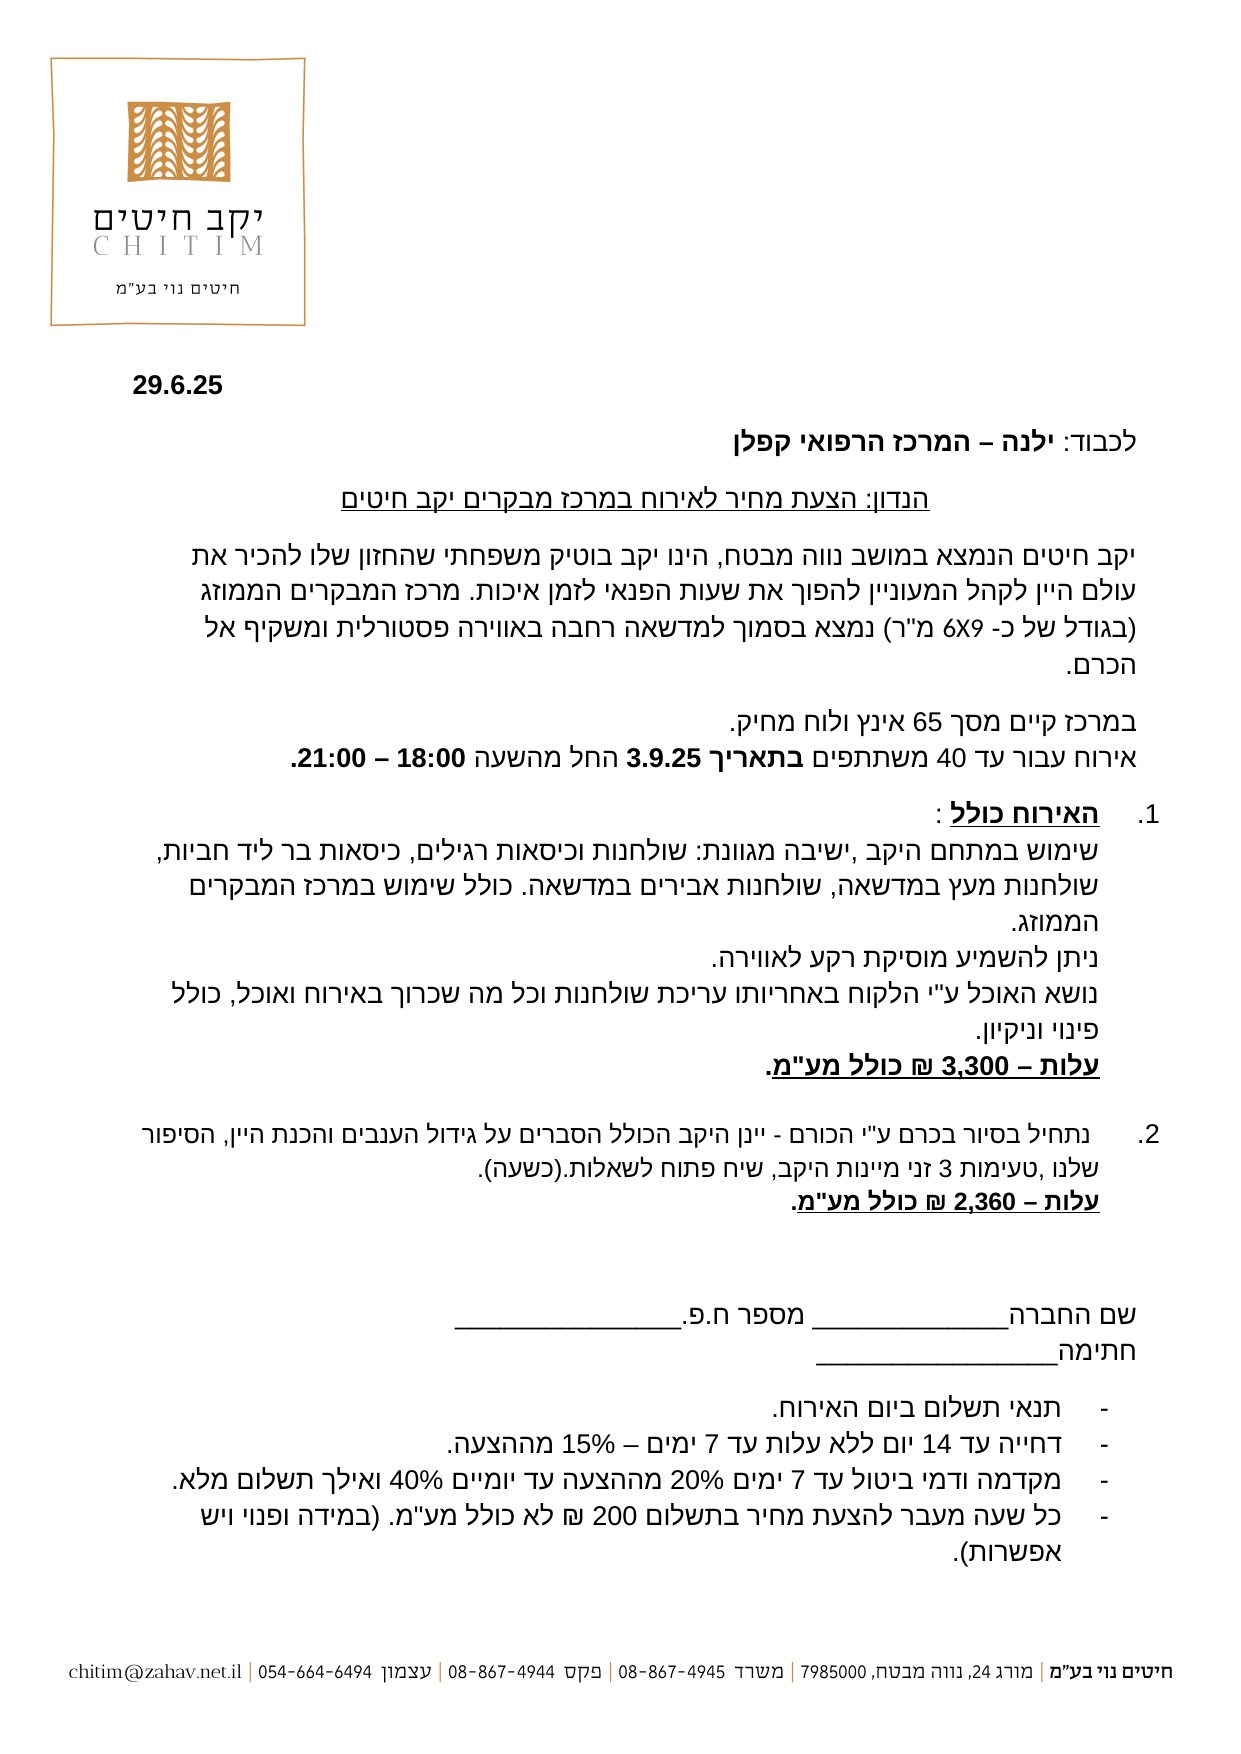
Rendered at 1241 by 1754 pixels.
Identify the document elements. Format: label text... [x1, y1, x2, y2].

list תנאי תשלום ביום האירוח. [133, 1392, 1099, 1423]
text 29.6.25 [133, 369, 1137, 400]
list נושא האוכל ע"י הלקוח באחריותו עריכת שולחנות וכל מה שכרוך באירוח ואוכל, כולל פינוי וניקיון. [133, 978, 1099, 1045]
list האירוח כולל : [133, 798, 1137, 830]
list כל שעה מעבר להצעת מחיר בתשלום 200 ₪ לא כולל מע"מ. (במידה ופנוי ויש אפשרות). [133, 1500, 1099, 1567]
list שימוש במתחם היקב ,ישיבה מגוונת: שולחנות וכיסאות רגילים, כיסאות בר ליד חביות, שולחנות מעץ במדשאה, שולחנות אבירים במדשאה. כולל שימוש במרכז המבקרים הממוזג. [133, 834, 1099, 938]
list עלות – 3,300 ₪ כולל מע"מ. [133, 1050, 1099, 1081]
list ניתן להשמיע מוסיקת רקע לאווירה. [133, 942, 1099, 973]
text הנדון: הצעת מחיר לאירוח במרכז מבקרים יקב חיטים [133, 483, 1137, 514]
text שם החברה_____________ מספר ח.פ._______________ חתימה________________ [133, 1299, 1137, 1367]
list נתחיל בסיור בכרם ע"י הכורם - יינן היקב הכולל הסברים על גידול הענבים והכנת היין, הסיפור שלנו ,טעימות 3 זני מיינות היקב, שיח פתוח לשאלות.(כשעה). עלות – 2,360 ₪ כולל מע"מ. [133, 1118, 1137, 1216]
text לכבוד: ילנה – המרכז הרפואי קפלן [133, 426, 1137, 457]
list מקדמה ודמי ביטול עד 7 ימים 20% מההצעה עד יומיים 40% ואילך תשלום מלא. [133, 1464, 1099, 1495]
picture [1, 1651, 1241, 1752]
list דחייה עד 14 יום ללא עלות עד 7 ימים – 15% מההצעה. [133, 1428, 1099, 1459]
text יקב חיטים הנמצא במושב נווה מבטח, הינו יקב בוטיק משפחתי שהחזון שלו להכיר את עולם היין לקהל המעוניין להפוך את שעות הפנאי לזמן איכות. מרכז המבקרים הממוזג (בגודל של כ- 6X9 מ"ר) נמצא בסמוך למדשאה רחבה באווירה פסטורלית ומשקיף אל הכרם. [133, 539, 1137, 680]
picture [29, 0, 364, 347]
text במרכז קיים מסך 65 אינץ ולוח מחיק. אירוח עבור עד 40 משתתפים בתאריך 3.9.25 החל מהשעה 18:00 – 21:00. [133, 706, 1137, 773]
